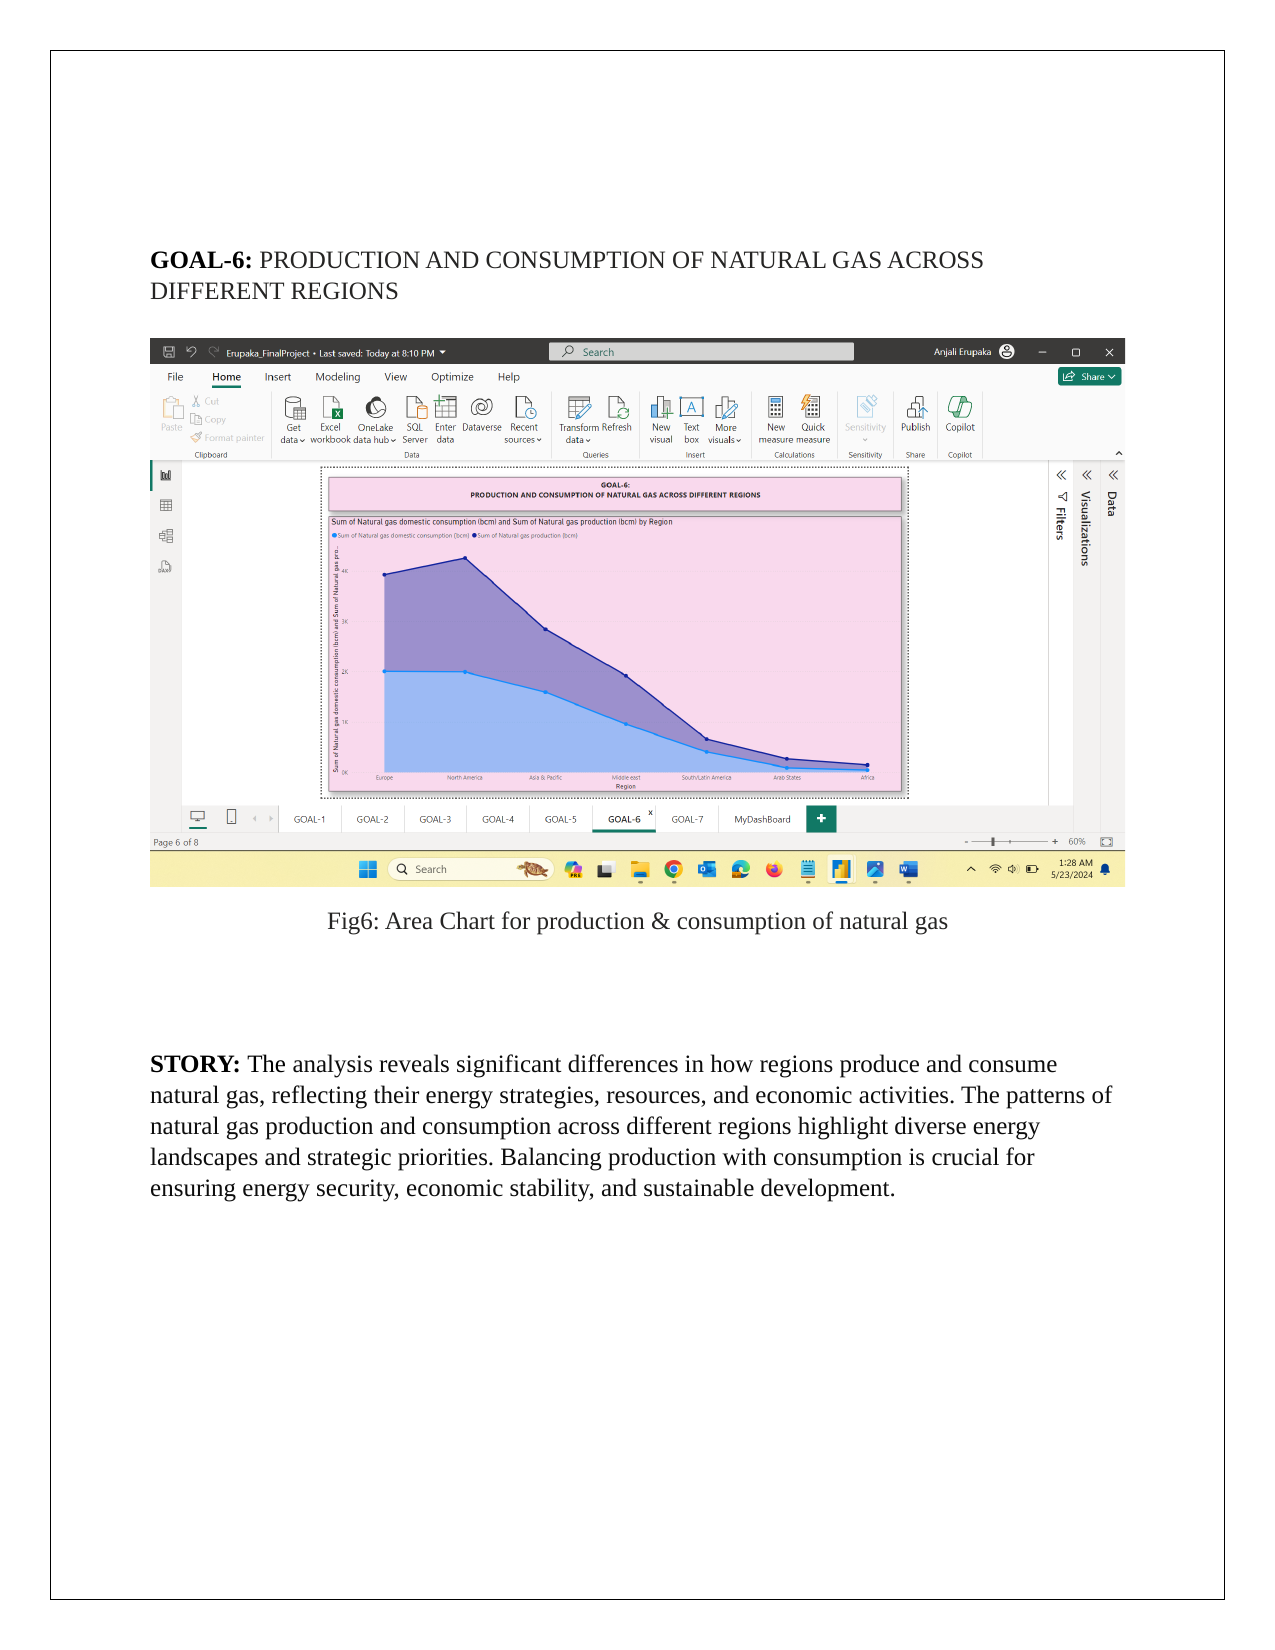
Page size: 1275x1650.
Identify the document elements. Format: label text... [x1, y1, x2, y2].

picture [150, 338, 1125, 887]
text STORY: The analysis reveals significant differences in how regions produce and consume natural gas, reflecting their energy strategies, resources, and economic activities. The patterns of natural gas production and consumption across different regions highlight diverse energy landscapes and strategic priorities. Balancing production with consumption is crucial for ensuring energy security, economic stability, and sustainable development. [150, 1049, 1125, 1202]
text GOAL-6: PRODUCTION AND CONSUMPTION OF NATURAL GAS ACROSS DIFFERENT REGIONS [150, 245, 1125, 338]
text Fig6: Area Chart for production & consumption of natural gas [150, 906, 1125, 934]
